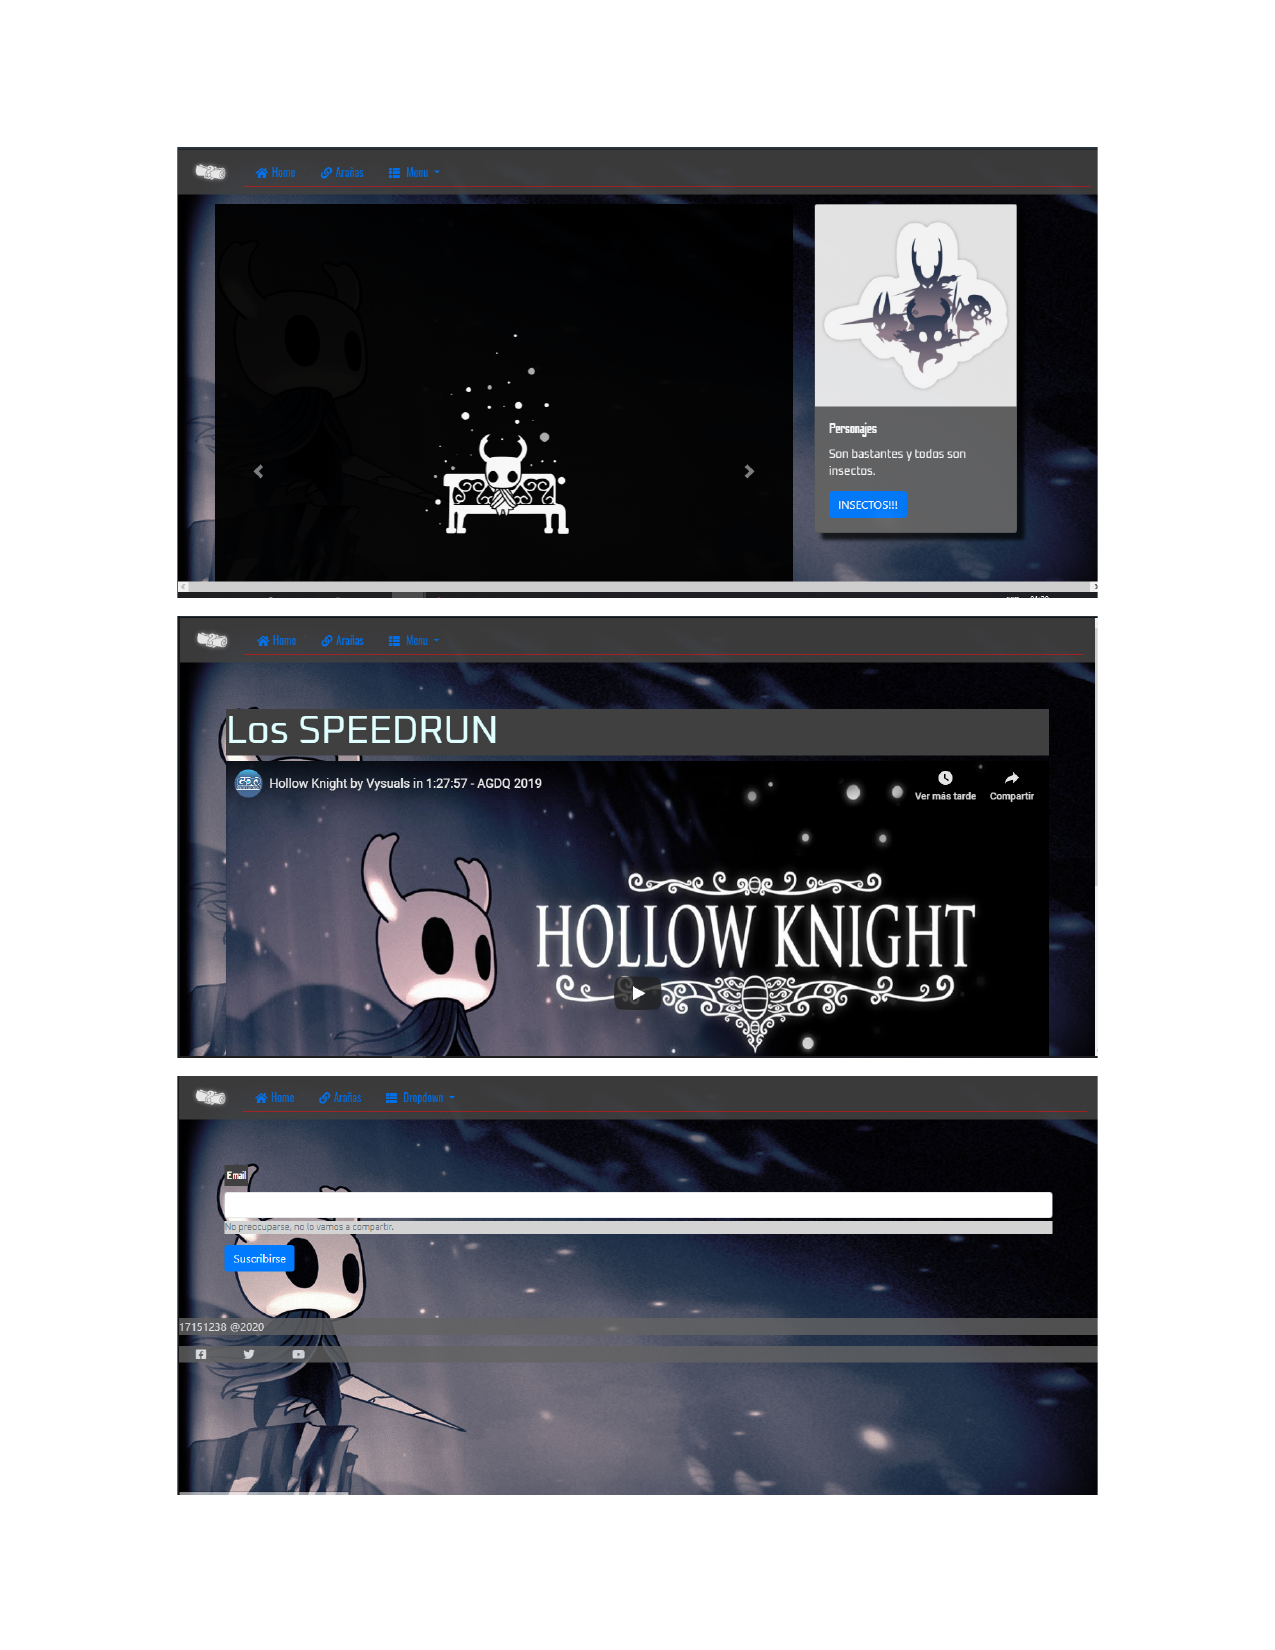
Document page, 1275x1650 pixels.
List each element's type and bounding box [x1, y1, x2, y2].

picture [177, 147, 1098, 598]
picture [177, 616, 1098, 1058]
picture [177, 1076, 1098, 1495]
